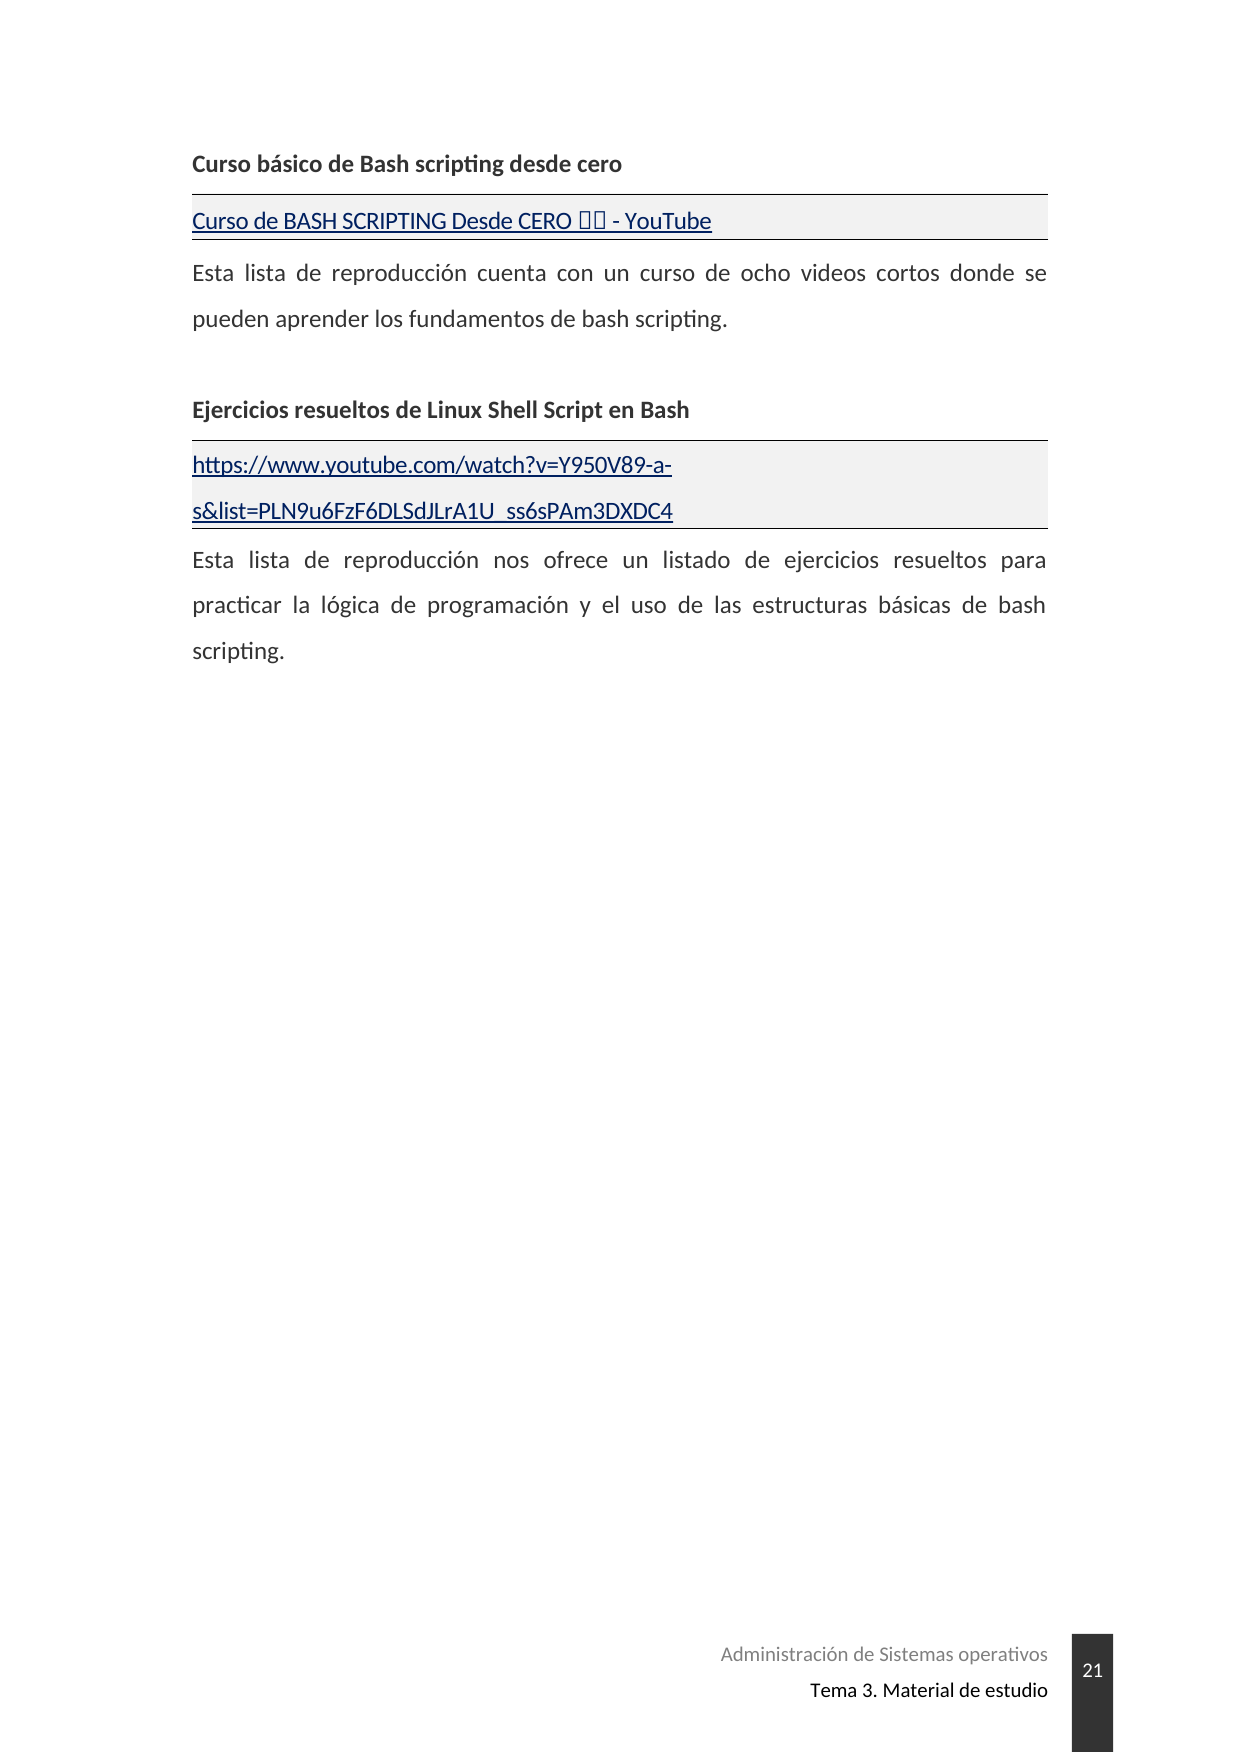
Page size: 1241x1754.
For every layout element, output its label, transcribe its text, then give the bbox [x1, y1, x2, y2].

text Curso básico de Bash scripting desde cero [192, 148, 1048, 178]
text Esta lista de reproducción nos ofrece un listado de ejercicios resueltos para practicar la lógica de programación y el uso de las estructuras básicas de bash scripting. [192, 544, 1048, 666]
text https://www.youtube.com/watch?v=Y950V89-a-s&list=PLN9u6FzF6DLSdJLrA1U_ss6sPAm3DXDC4 [192, 441, 1048, 528]
text Curso de BASH SCRIPTING Desde CERO 🐧✅ - YouTube [192, 195, 1048, 239]
text Ejercicios resueltos de Linux Shell Script en Bash [192, 394, 1048, 425]
text Esta lista de reproducción cuenta con un curso de ocho videos cortos donde se pueden aprender los fundamentos de bash scripting. [192, 257, 1048, 333]
